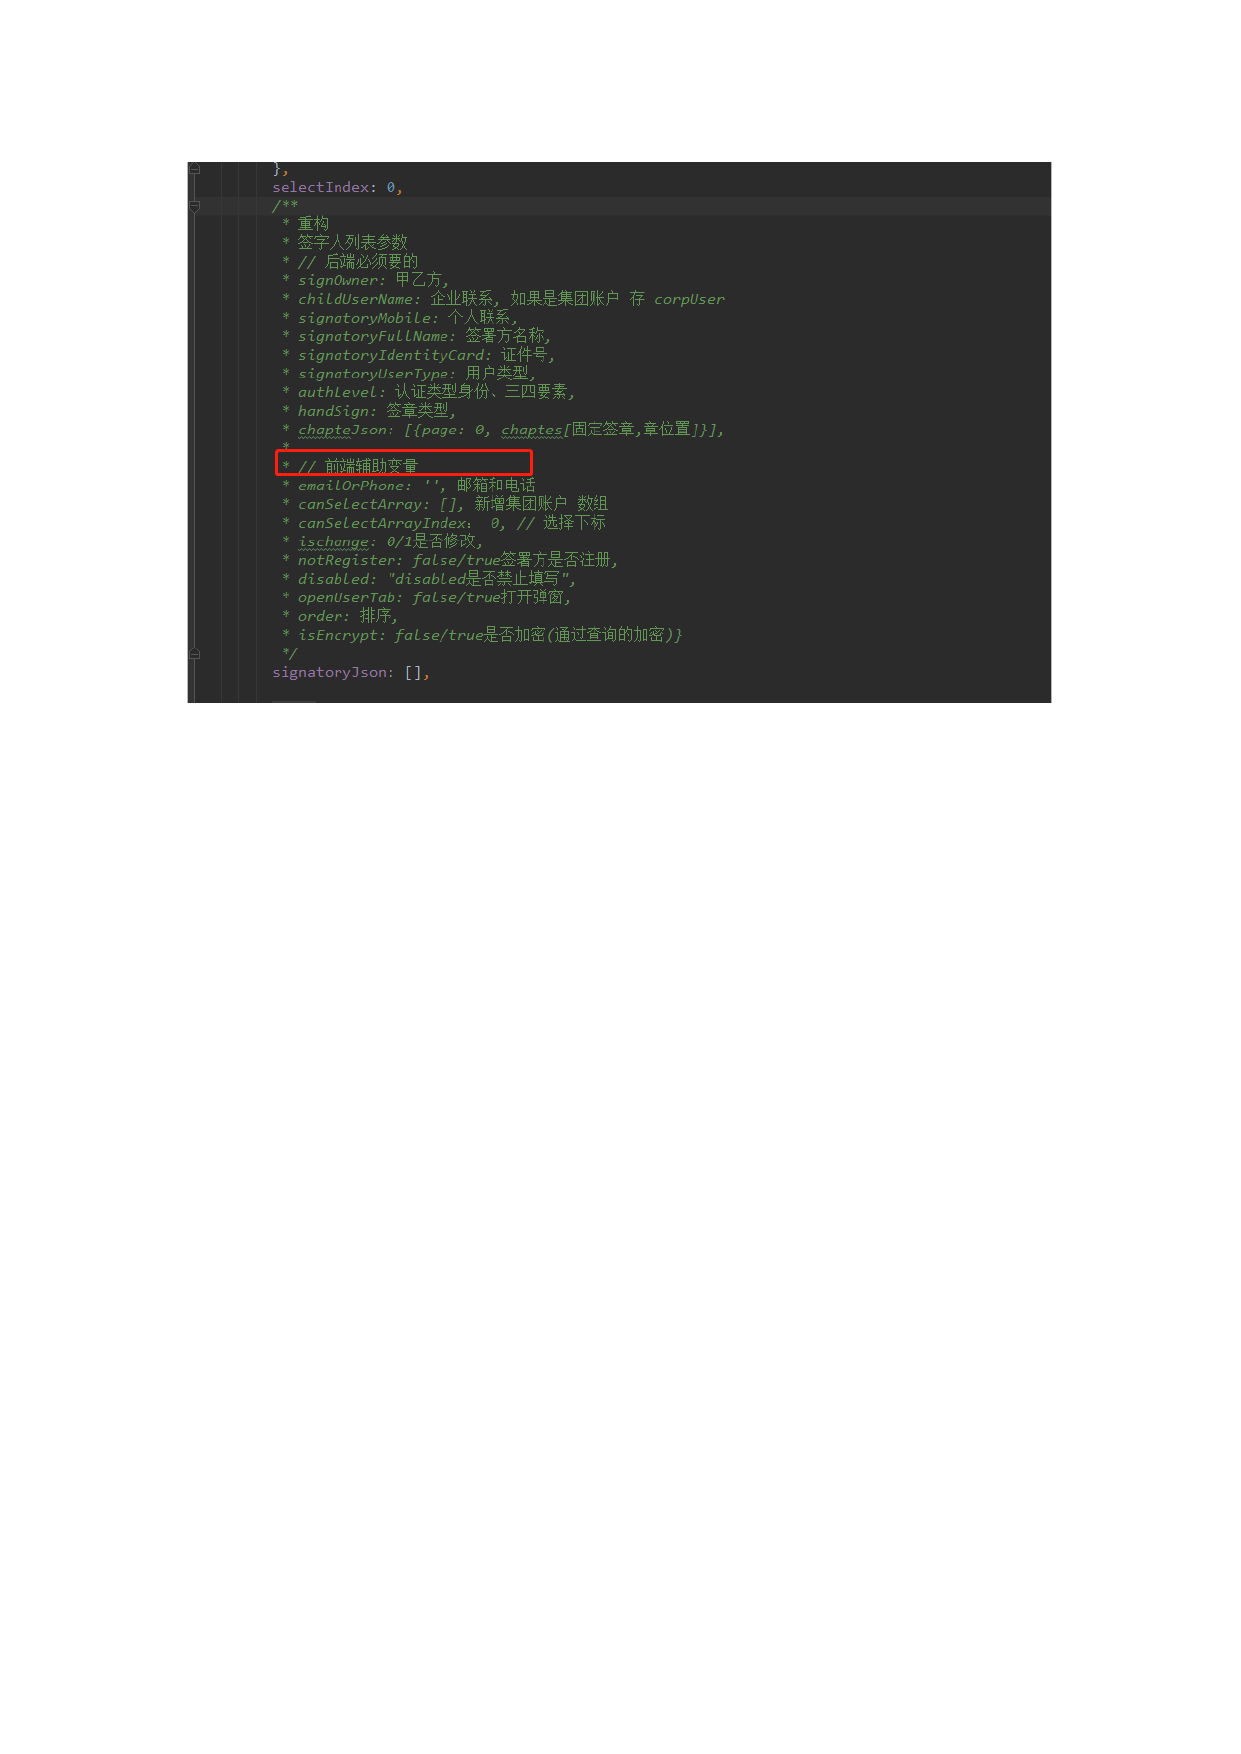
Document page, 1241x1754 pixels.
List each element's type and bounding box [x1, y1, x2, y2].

picture [187, 162, 1052, 703]
